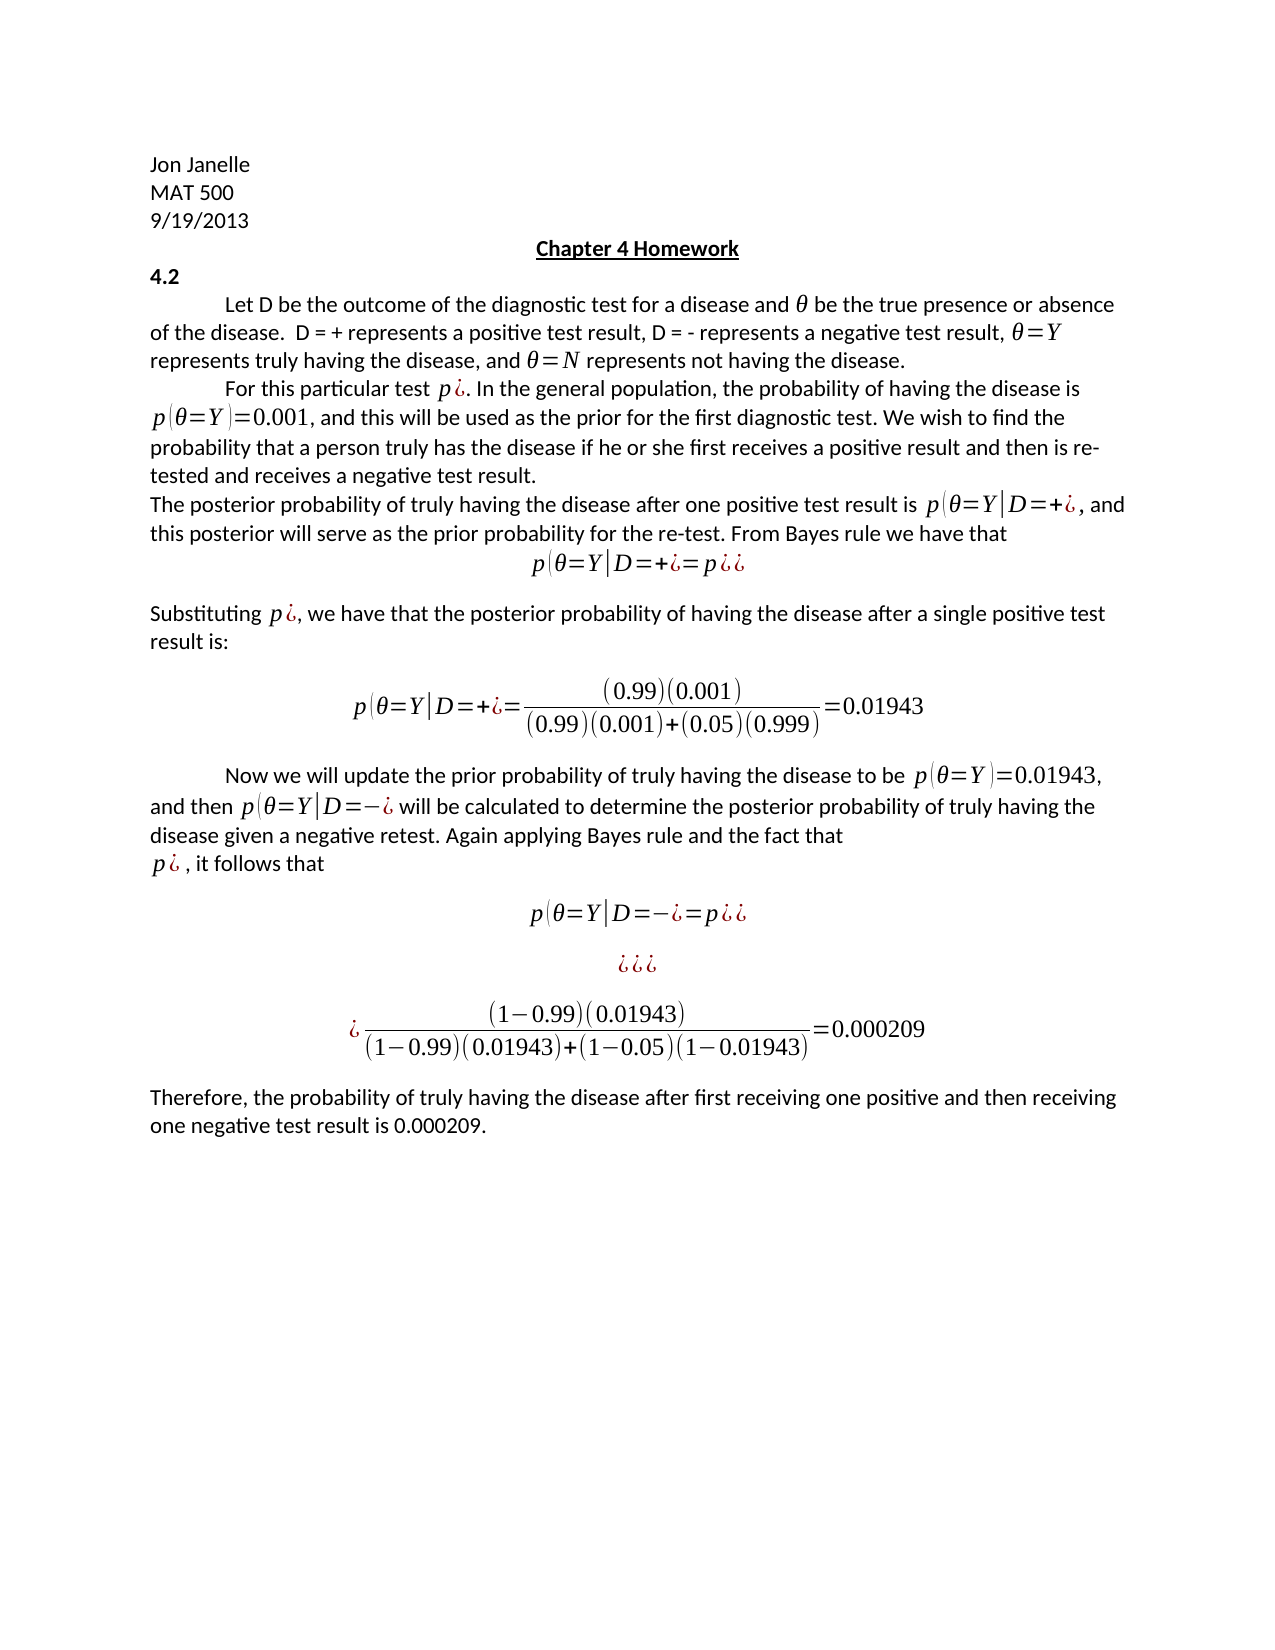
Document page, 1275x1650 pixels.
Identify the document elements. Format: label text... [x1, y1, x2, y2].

text 9/19/2013 [150, 206, 1125, 234]
text Therefore, the probability of truly having the disease after first receiving one positive and then receiving one negative test result is 0.000209. [150, 1083, 1125, 1139]
text Now we will update the prior probability of truly having the disease to be , and then will be calculated to determine the posterior probability of truly having the disease given a negative retest. Again applying Bayes rule and the fact that [150, 760, 1125, 849]
text Let D be the outcome of the diagnostic test for a disease and be the true presence or absence of the disease. D = + represents a positive test result, D = - represents a negative test result, represents truly having the disease, and represents not having the disease. [150, 290, 1125, 374]
text MAT 500 [150, 178, 1125, 206]
text Chapter 4 Homework [150, 234, 1125, 262]
text 4.2 [150, 262, 1125, 290]
text , it follows that [150, 849, 1125, 878]
text Substituting , we have that the posterior probability of having the disease after a single positive test result is: [150, 599, 1125, 655]
text For this particular test . In the general population, the probability of having the disease is , and this will be used as the prior for the first diagnostic test. We wish to find the probability that a person truly has the disease if he or she first receives a positive result and then is re-tested and receives a negative test result. [150, 374, 1125, 489]
text Jon Janelle [150, 150, 1125, 178]
text The posterior probability of truly having the disease after one positive test result is and this posterior will serve as the prior probability for the re-test. From Bayes rule we have that [150, 489, 1125, 547]
